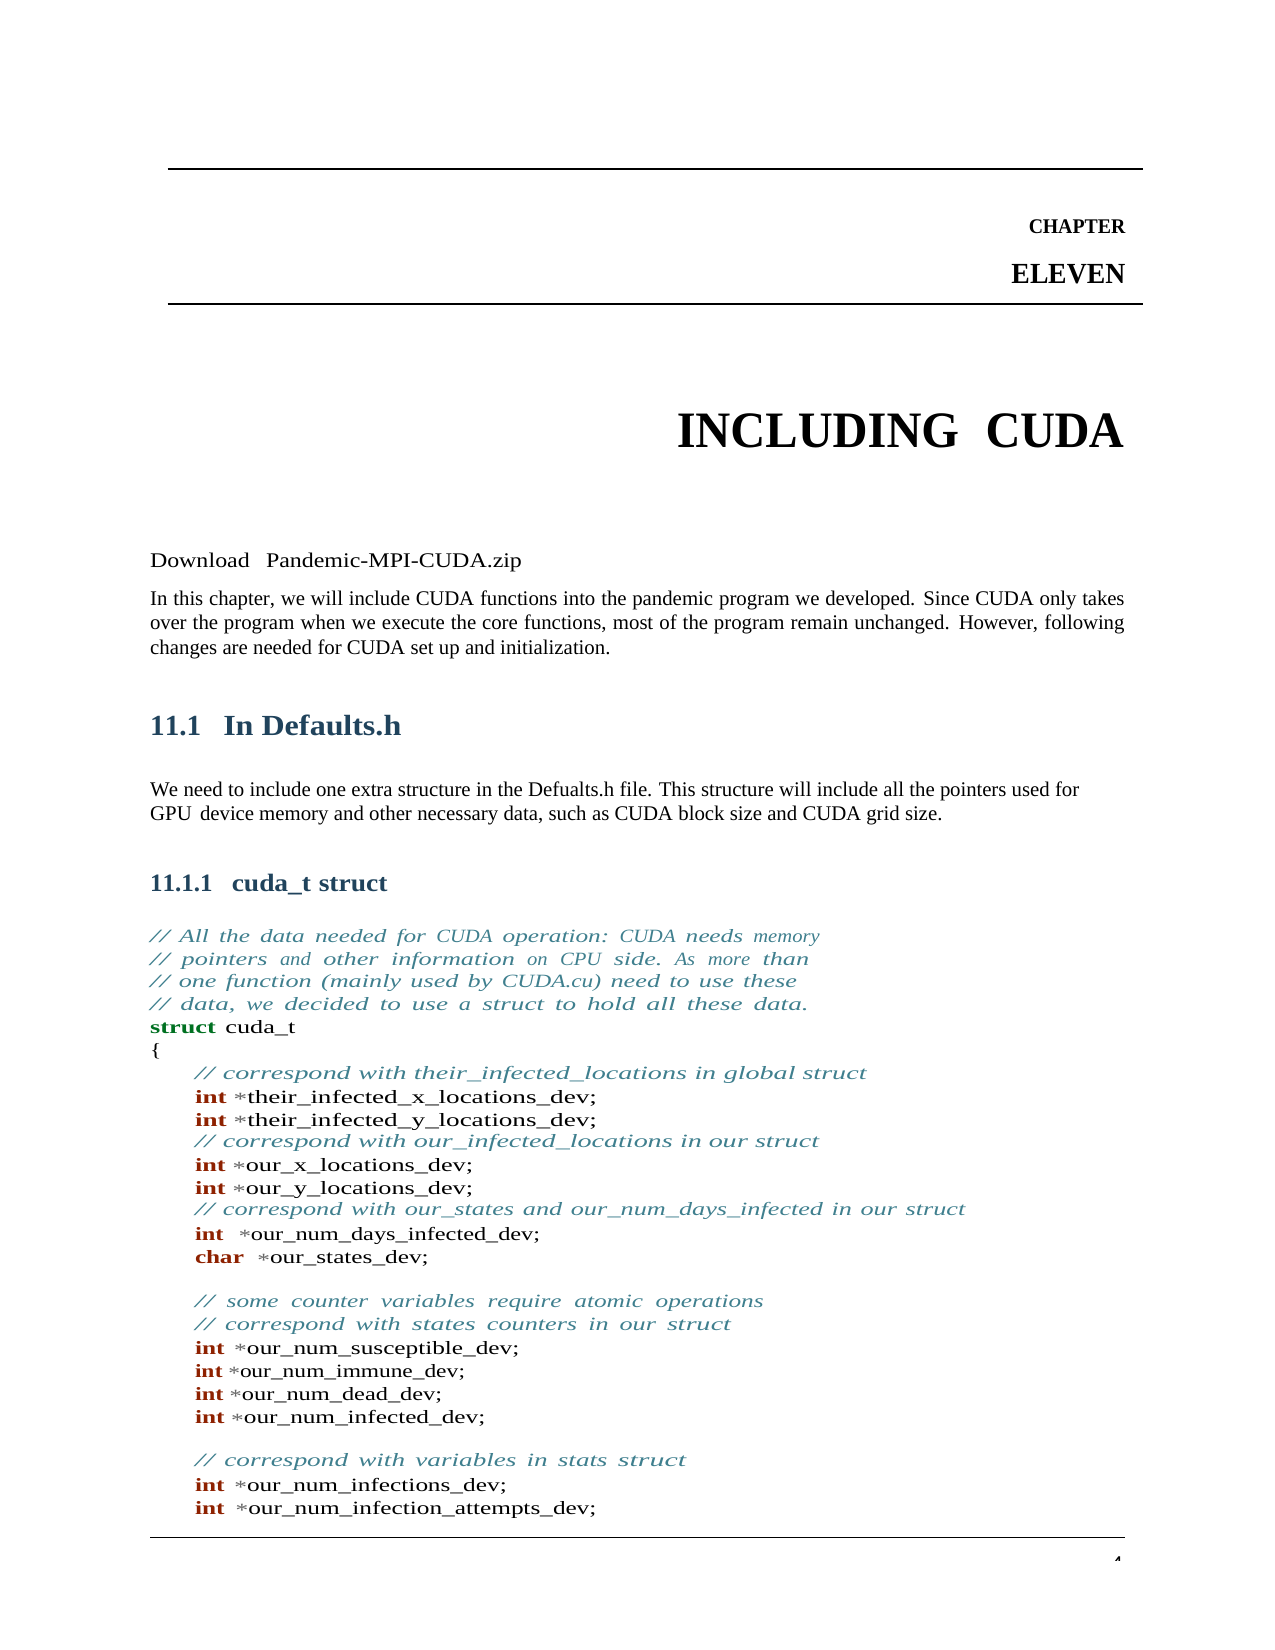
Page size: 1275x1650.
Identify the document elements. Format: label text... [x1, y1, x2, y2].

text char *our_states_dev; [195, 1245, 1137, 1269]
text int *their_infected_y_locations_dev; [195, 1108, 1137, 1131]
text // pointers and other information on CPU side. As more than [150, 947, 1137, 969]
text int *their_infected_x_locations_dev; [195, 1084, 1137, 1108]
text int *our_num_days_infected_dev; [195, 1221, 1137, 1245]
text ELEVEN [137, 256, 1125, 289]
text int *our_y_locations_dev; [195, 1177, 1137, 1199]
text In this chapter, we will include CUDA functions into the pandemic program we developed. Since CUDA only takes over the program when we execute the core functions, most of the program remain unchanged. However, following changes are needed for CUDA set up and initialization. [150, 586, 1125, 659]
text int *our_num_infection_attempts_dev; [195, 1496, 1137, 1519]
text // correspond with our_states and our_num_days_infected in our struct [195, 1199, 1137, 1220]
text // some counter variables require atomic operations [195, 1290, 1137, 1311]
text // correspond with our_infected_locations in our struct [195, 1131, 1137, 1152]
text int *our_num_immune_dev; [195, 1359, 1137, 1382]
list cuda_t struct [150, 868, 1137, 896]
text { [150, 1039, 1137, 1060]
text Download Pandemic-MPI-CUDA.zip [150, 548, 1137, 572]
text int *our_num_infections_dev; [195, 1472, 1137, 1496]
text // data, we decided to use a struct to hold all these data. [150, 993, 1137, 1015]
text int *our_num_dead_dev; [195, 1382, 1137, 1405]
text // correspond with variables in stats struct [195, 1449, 1137, 1471]
subtitle In Defaults.h [150, 708, 1137, 742]
text // correspond with states counters in our struct [195, 1312, 1137, 1334]
text int *our_num_susceptible_dev; [195, 1335, 1137, 1359]
text // correspond with their_infected_locations in global struct [195, 1062, 1137, 1083]
text CHAPTER [137, 214, 1125, 238]
text // All the data needed for CUDA operation: CUDA needs memory [150, 925, 1137, 946]
text We need to include one extra structure in the Defualts.h file. This structure will include all the pointers used for GPU device memory and other necessary data, such as CUDA block size and CUDA grid size. [150, 776, 1125, 825]
text int *our_x_locations_dev; [195, 1153, 1137, 1177]
text INCLUDING CUDA [677, 399, 1137, 458]
text struct cuda_t [150, 1016, 1137, 1037]
text // one function (mainly used by CUDA.cu) need to use these [150, 970, 1137, 992]
text int *our_num_infected_dev; [195, 1405, 1137, 1428]
